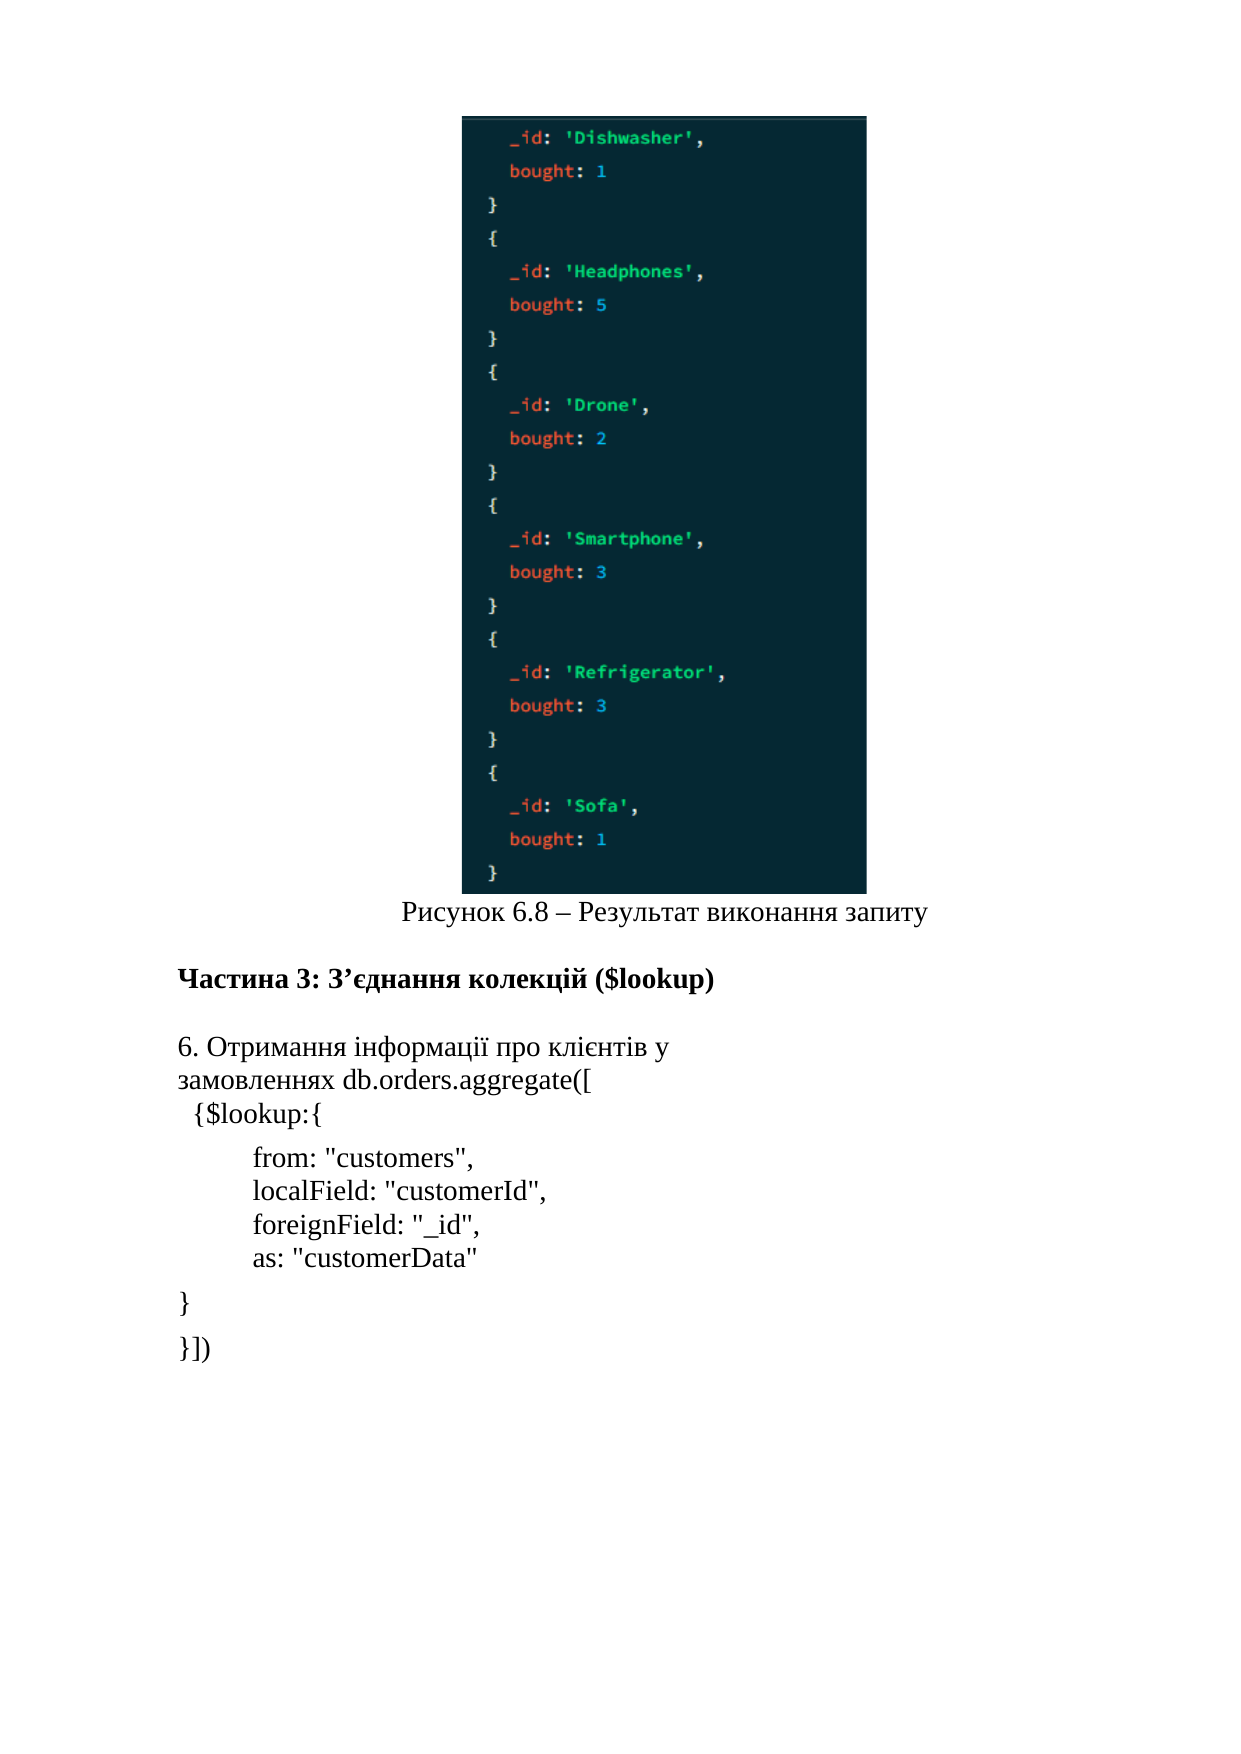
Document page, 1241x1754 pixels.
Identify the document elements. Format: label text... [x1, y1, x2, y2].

text {$lookup:{ [192, 1096, 1166, 1129]
text } [177, 1285, 1166, 1319]
text Рисунок 6.8 – Результат виконання запиту [178, 894, 1152, 928]
text from: "customers", localField: "customerId", foreignField: "_id", [252, 1140, 596, 1241]
picture [461, 116, 867, 894]
text as: "customerData" [252, 1241, 1166, 1274]
text }]) [177, 1330, 1166, 1364]
subtitle Частина 3: З’єднання колекцій ($lookup) [177, 962, 1166, 995]
list Отримання інформації про клієнтів у замовленнях db.orders.aggregate([ [177, 1029, 834, 1096]
